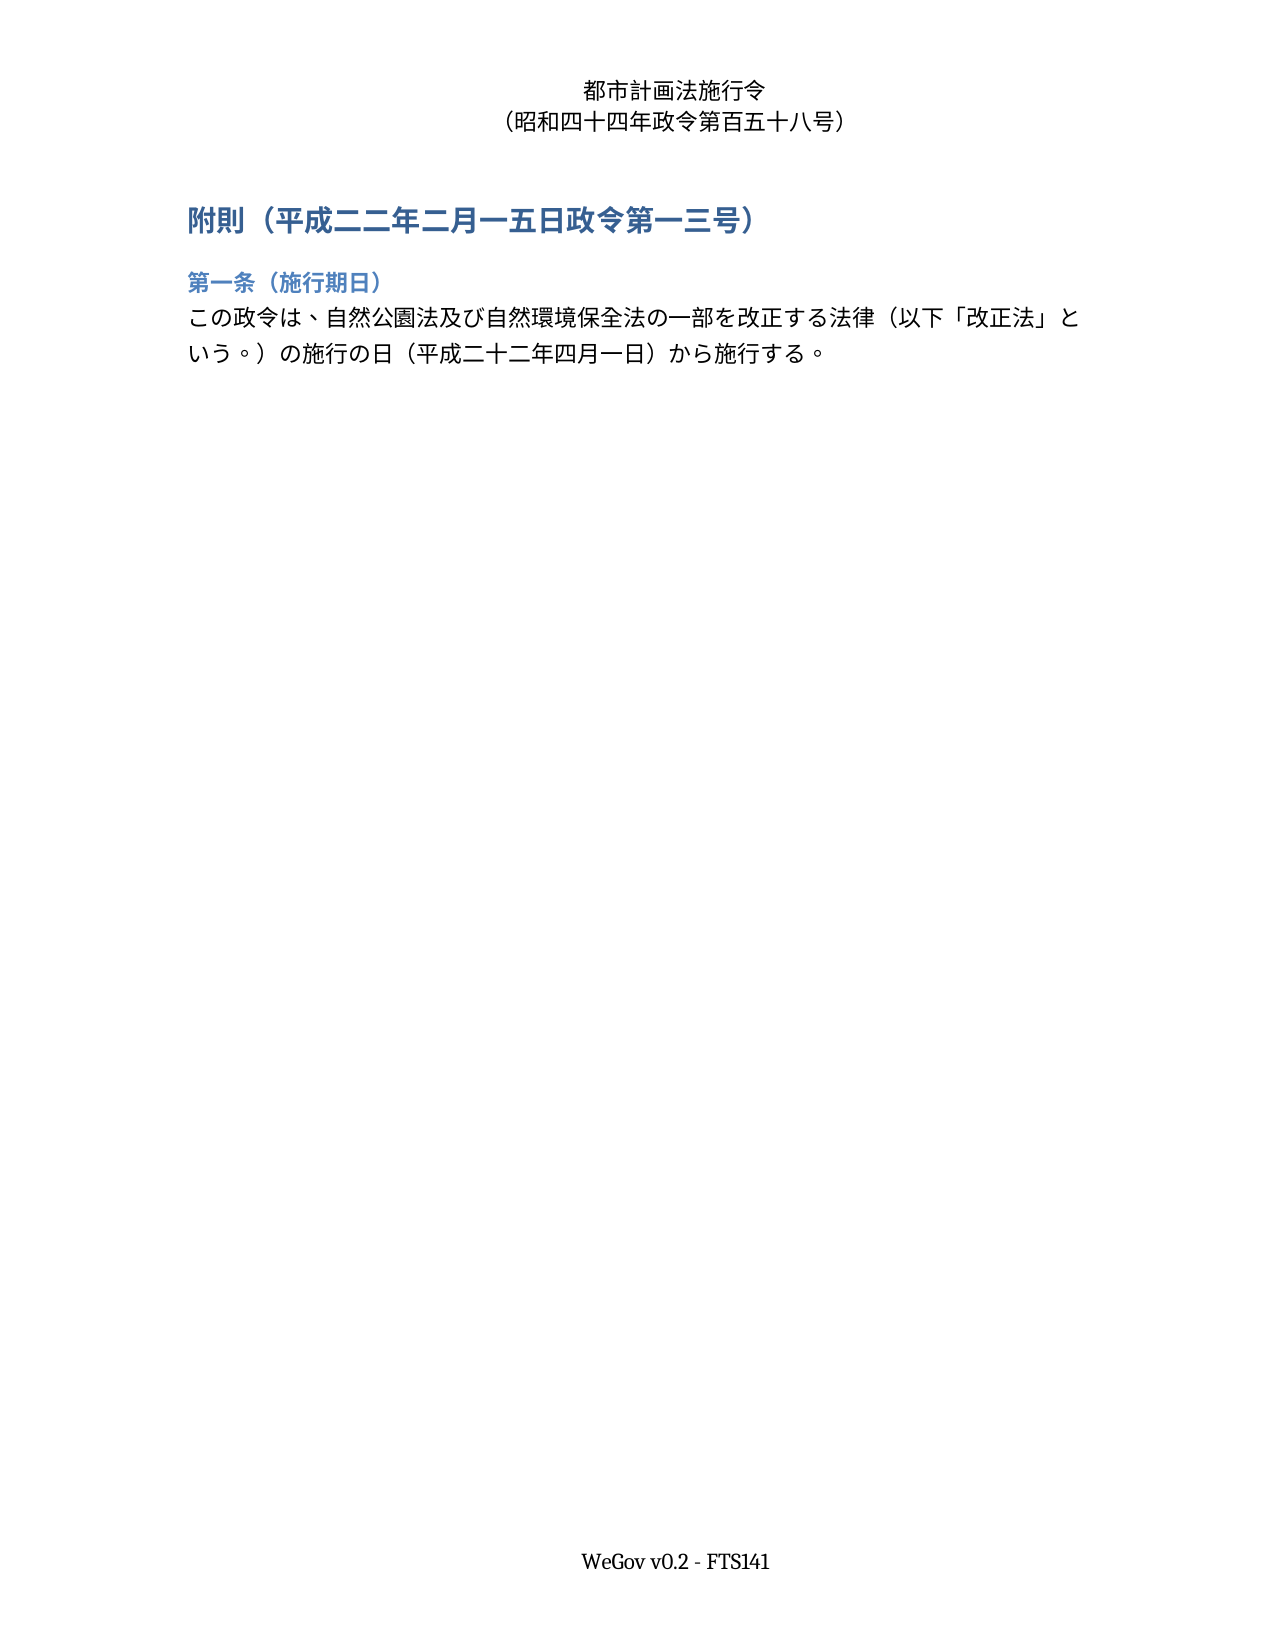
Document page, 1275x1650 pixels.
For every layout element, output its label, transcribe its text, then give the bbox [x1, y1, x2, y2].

text この政令は、自然公園法及び自然環境保全法の一部を改正する法律（以下「改正法」という。）の施行の日（平成二十二年四月一日）から施行する。 [187, 302, 1087, 369]
subtitle 第一条（施行期日） [187, 266, 1087, 298]
subtitle 附則（平成二二年二月一五日政令第一三号） [187, 200, 1087, 240]
